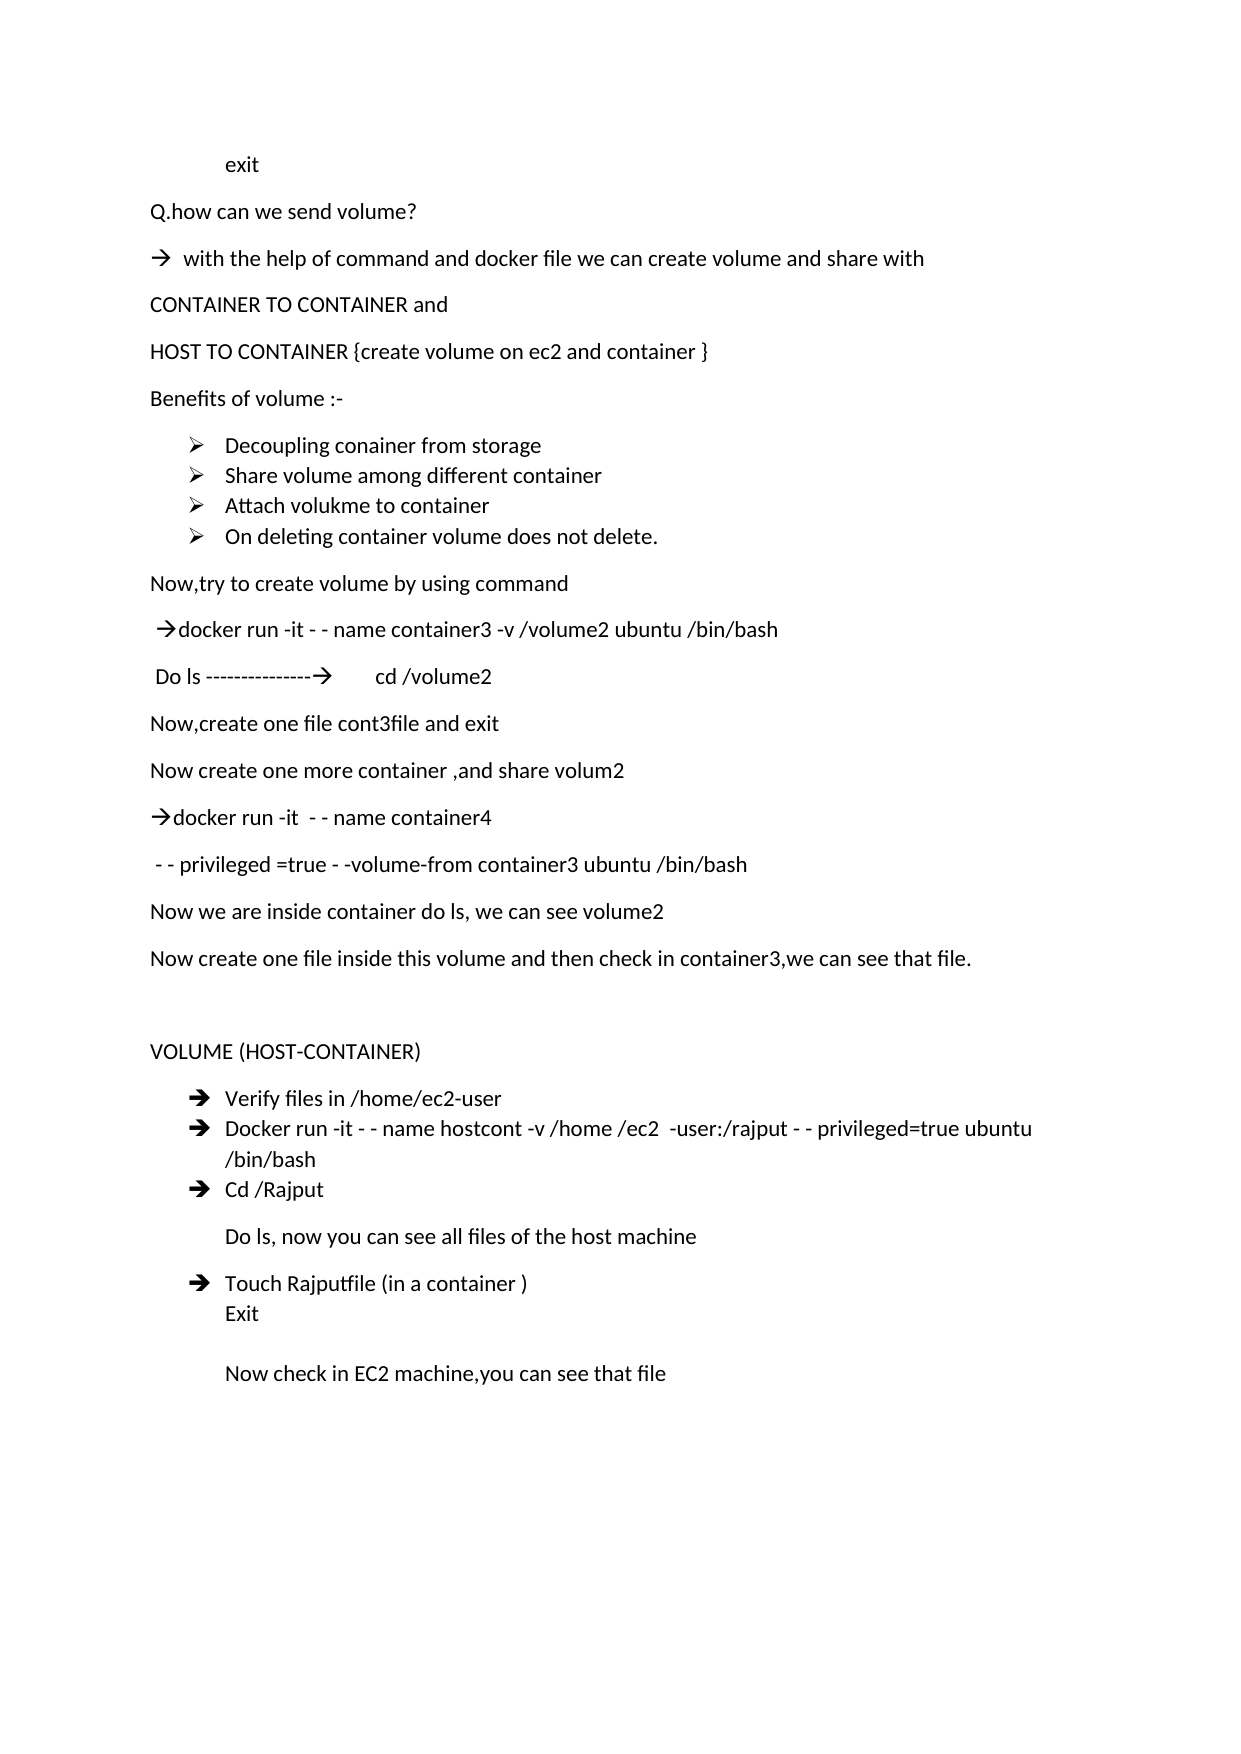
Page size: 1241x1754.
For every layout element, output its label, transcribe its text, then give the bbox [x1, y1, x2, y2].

text Do ls --------------- cd /volume2 [150, 662, 1090, 691]
list Exit [225, 1299, 1090, 1327]
list Verify files in /home/ec2-user [187, 1084, 1090, 1112]
text - - privileged =true - -volume-from container3 ubuntu /bin/bash [150, 850, 1090, 878]
list Share volume among different container [187, 461, 1090, 489]
list Decoupling conainer from storage [187, 431, 1090, 459]
text Benefits of volume :- [150, 384, 1090, 412]
text Now,create one file cont3file and exit [150, 709, 1090, 737]
list Cd /Rajput [187, 1175, 1090, 1203]
list Attach volukme to container [187, 492, 1090, 520]
text with the help of command and docker file we can create volume and share with [150, 244, 1090, 272]
list Touch Rajputfile (in a container ) [187, 1269, 1090, 1297]
text Now we are inside container do ls, we can see volume2 [150, 897, 1090, 925]
text docker run -it - - name container4 [150, 803, 1090, 831]
text docker run -it - - name container3 -v /volume2 ubuntu /bin/bash [150, 616, 1090, 644]
list exit [225, 150, 1090, 178]
text Now create one more container ,and share volum2 [150, 756, 1090, 784]
text Now,try to create volume by using command [150, 569, 1090, 597]
text Q.how can we send volume? [150, 197, 1090, 225]
text HOST TO CONTAINER {create volume on ec2 and container } [150, 337, 1090, 366]
text VOLUME (HOST-CONTAINER) [150, 1037, 1090, 1066]
list On deleting container volume does not delete. [187, 522, 1090, 550]
list Docker run -it - - name hostcont -v /home /ec2 -user:/rajput - - privileged=true ubuntu /bin/bash [187, 1114, 1090, 1173]
text CONTAINER TO CONTAINER and [150, 291, 1090, 319]
list Now check in EC2 machine,you can see that file [225, 1359, 1090, 1387]
text Now create one file inside this volume and then check in container3,we can see that file. [150, 944, 1090, 972]
text Do ls, now you can see all files of the host machine [225, 1222, 1090, 1250]
